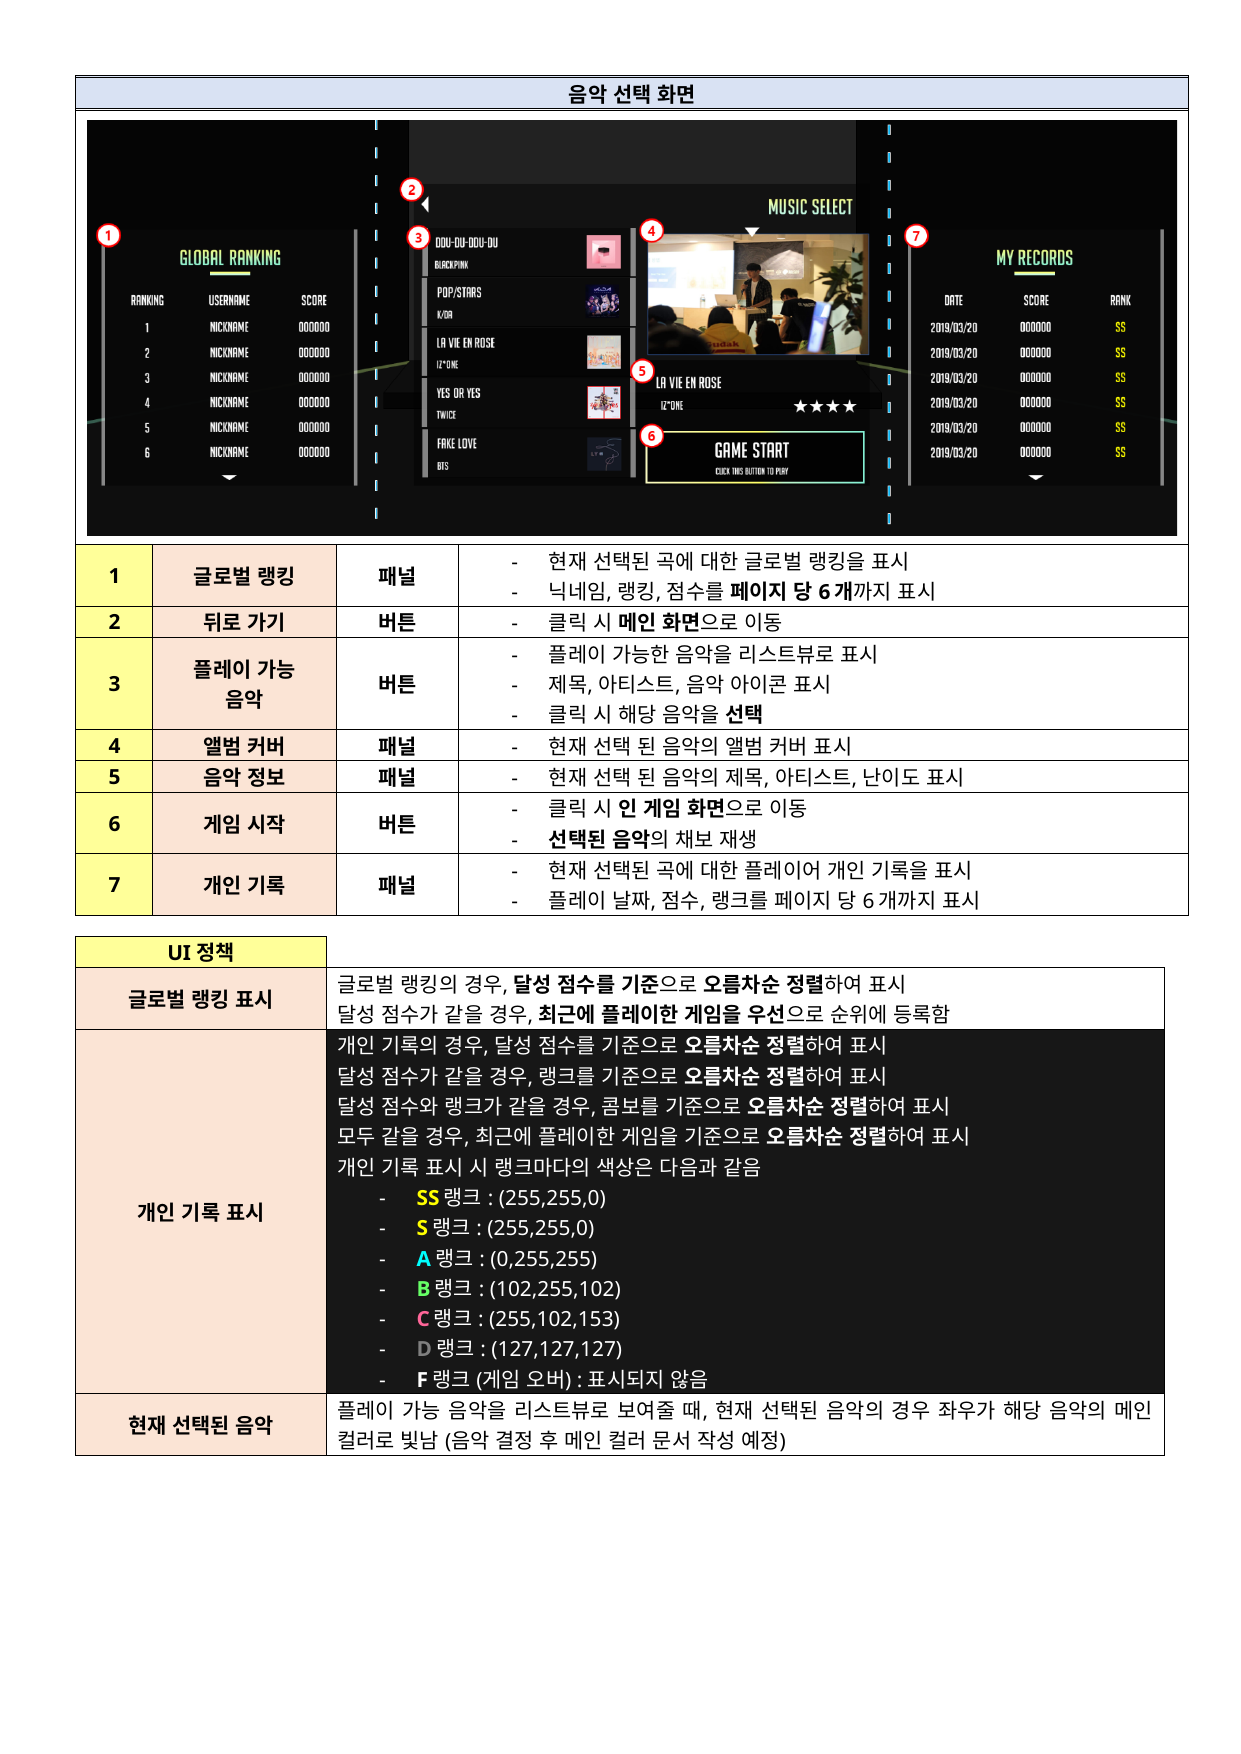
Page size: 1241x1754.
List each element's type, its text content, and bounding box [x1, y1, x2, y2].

table_cell 개인 기록의 경우, 달성 점수를 기준으로 오름차순 정렬하여 표시 달성 점수가 같을 경우, 랭크를 기준으로 오름차순 정렬하여 표시 달성 점수와 랭크가 같을 경우, 콤보를 기준으로 오름차순 정렬하여 표시 모두 같을 경우, 최근에 플레이한 게임을 기준으로 오름차순 정렬하여 표시 개인 기록 표시 시 랭크마다의 색상은 다음과 같음 SS랭크 : (255,255,0) S랭크 : (255,255,0) A랭크 : (0,255,255) B랭크 : (102,255,102) C랭크 : (255,102,153) D랭크 : (127,127,127) F랭크 (게임 오버) : 표시되지 않음 [327, 1030, 1164, 1393]
table_cell 클릭 시 인 게임 화면으로 이동 선택된 음악의 채보 재생 [459, 793, 1188, 853]
picture [87, 120, 1178, 536]
table_cell 개인 기록 표시 [76, 1030, 326, 1393]
table_cell 1 [76, 545, 152, 606]
table_cell 패널 [337, 854, 458, 915]
table_cell 5 [76, 761, 152, 792]
table_cell 버튼 [337, 638, 458, 729]
table_cell 글로벌 랭킹 [153, 545, 336, 606]
table_header 음악 선택 화면 [76, 78, 1188, 108]
table_cell 6 [76, 793, 152, 853]
table_cell 앨범 커버 [153, 730, 336, 760]
table_cell 클릭 시 메인 화면으로 이동 [459, 607, 1188, 637]
table_cell 3 [76, 638, 152, 729]
table_cell 2 [76, 607, 152, 637]
table_cell 4 [76, 730, 152, 760]
table_cell [76, 111, 1188, 544]
table_cell 현재 선택된 곡에 대한 글로벌 랭킹을 표시 닉네임, 랭킹, 점수를 페이지 당 6개까지 표시 [459, 545, 1188, 606]
table_cell 플레이 가능 음악 [153, 638, 336, 729]
table_cell 현재 선택된 음악 [76, 1394, 326, 1455]
table_cell 버튼 [337, 793, 458, 853]
table_cell 플레이 가능 음악을 리스트뷰로 보여줄 때, 현재 선택된 음악의 경우 좌우가 해당 음악의 메인 컬러로 빛남 (음악 결정 후 메인 컬러 문서 작성 예정) [327, 1394, 1164, 1455]
table_cell 게임 시작 [153, 793, 336, 853]
table_cell 개인 기록 [153, 854, 336, 915]
table_cell 7 [76, 854, 152, 915]
table_cell 패널 [337, 545, 458, 606]
table_cell 현재 선택 된 음악의 앨범 커버 표시 [459, 730, 1188, 760]
table_cell 플레이 가능한 음악을 리스트뷰로 표시 제목, 아티스트, 음악 아이콘 표시 클릭 시 해당 음악을 선택 [459, 638, 1188, 729]
table_cell 버튼 [337, 607, 458, 637]
table_cell 현재 선택된 곡에 대한 플레이어 개인 기록을 표시 플레이 날짜, 점수, 랭크를 페이지 당 6개까지 표시 [459, 854, 1188, 915]
table_cell 뒤로 가기 [153, 607, 336, 637]
table_cell 패널 [337, 730, 458, 760]
table_cell 음악 정보 [153, 761, 336, 792]
table_header UI 정책 [76, 937, 326, 967]
table_cell 글로벌 랭킹의 경우, 달성 점수를 기준으로 오름차순 정렬하여 표시 달성 점수가 같을 경우, 최근에 플레이한 게임을 우선으로 순위에 등록함 [327, 968, 1164, 1029]
table_cell 글로벌 랭킹 표시 [76, 968, 326, 1029]
table_cell 현재 선택 된 음악의 제목, 아티스트, 난이도 표시 [459, 761, 1188, 792]
table_cell 패널 [337, 761, 458, 792]
